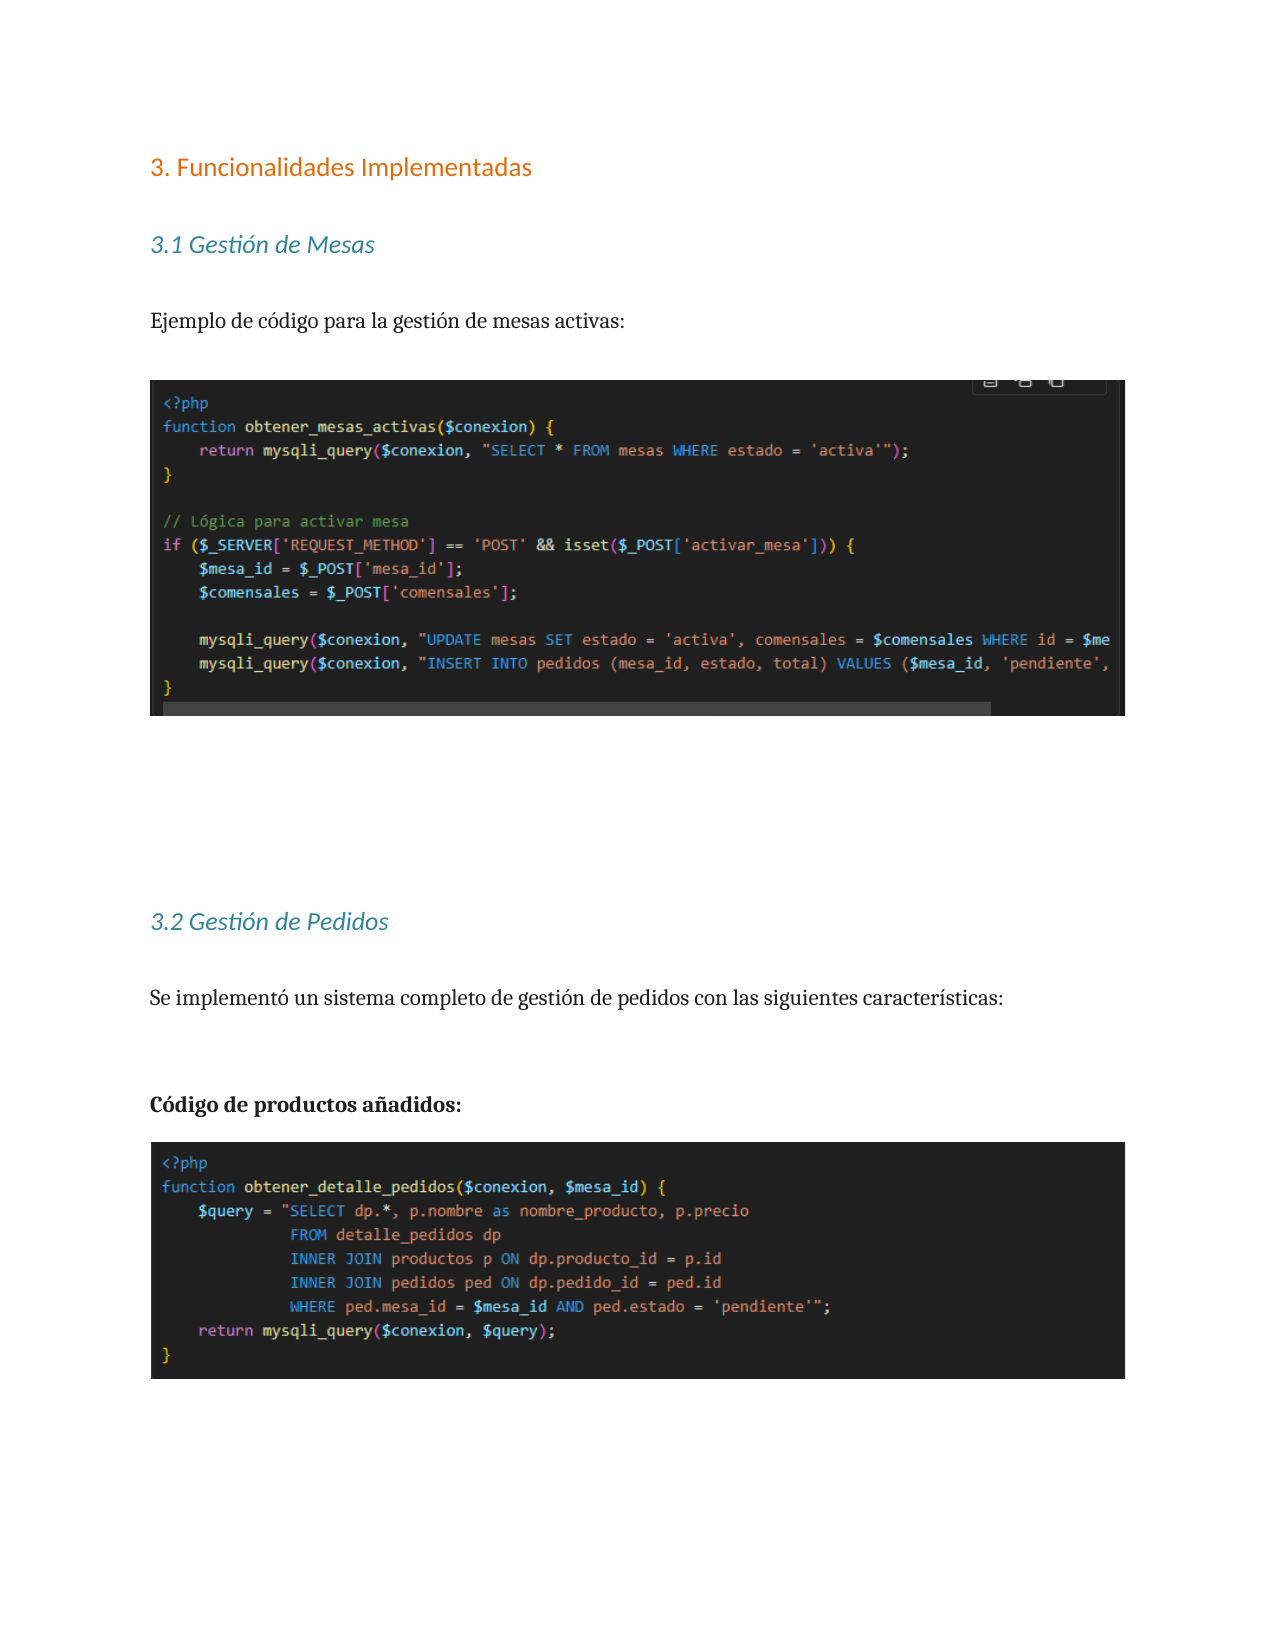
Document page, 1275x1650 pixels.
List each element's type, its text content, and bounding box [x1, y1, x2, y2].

text Se implementó un sistema completo de gestión de pedidos con las siguientes características: [150, 984, 1125, 1011]
subtitle 3.2 Gestión de Pedidos [150, 905, 1125, 937]
picture [151, 1142, 1125, 1379]
subtitle 3. Funcionalidades Implementadas [150, 150, 1125, 183]
picture [150, 380, 1125, 716]
text Código de productos añadidos: [150, 1091, 1125, 1118]
subtitle 3.1 Gestión de Mesas [150, 228, 1125, 260]
text Ejemplo de código para la gestión de mesas activas: [150, 307, 1125, 334]
